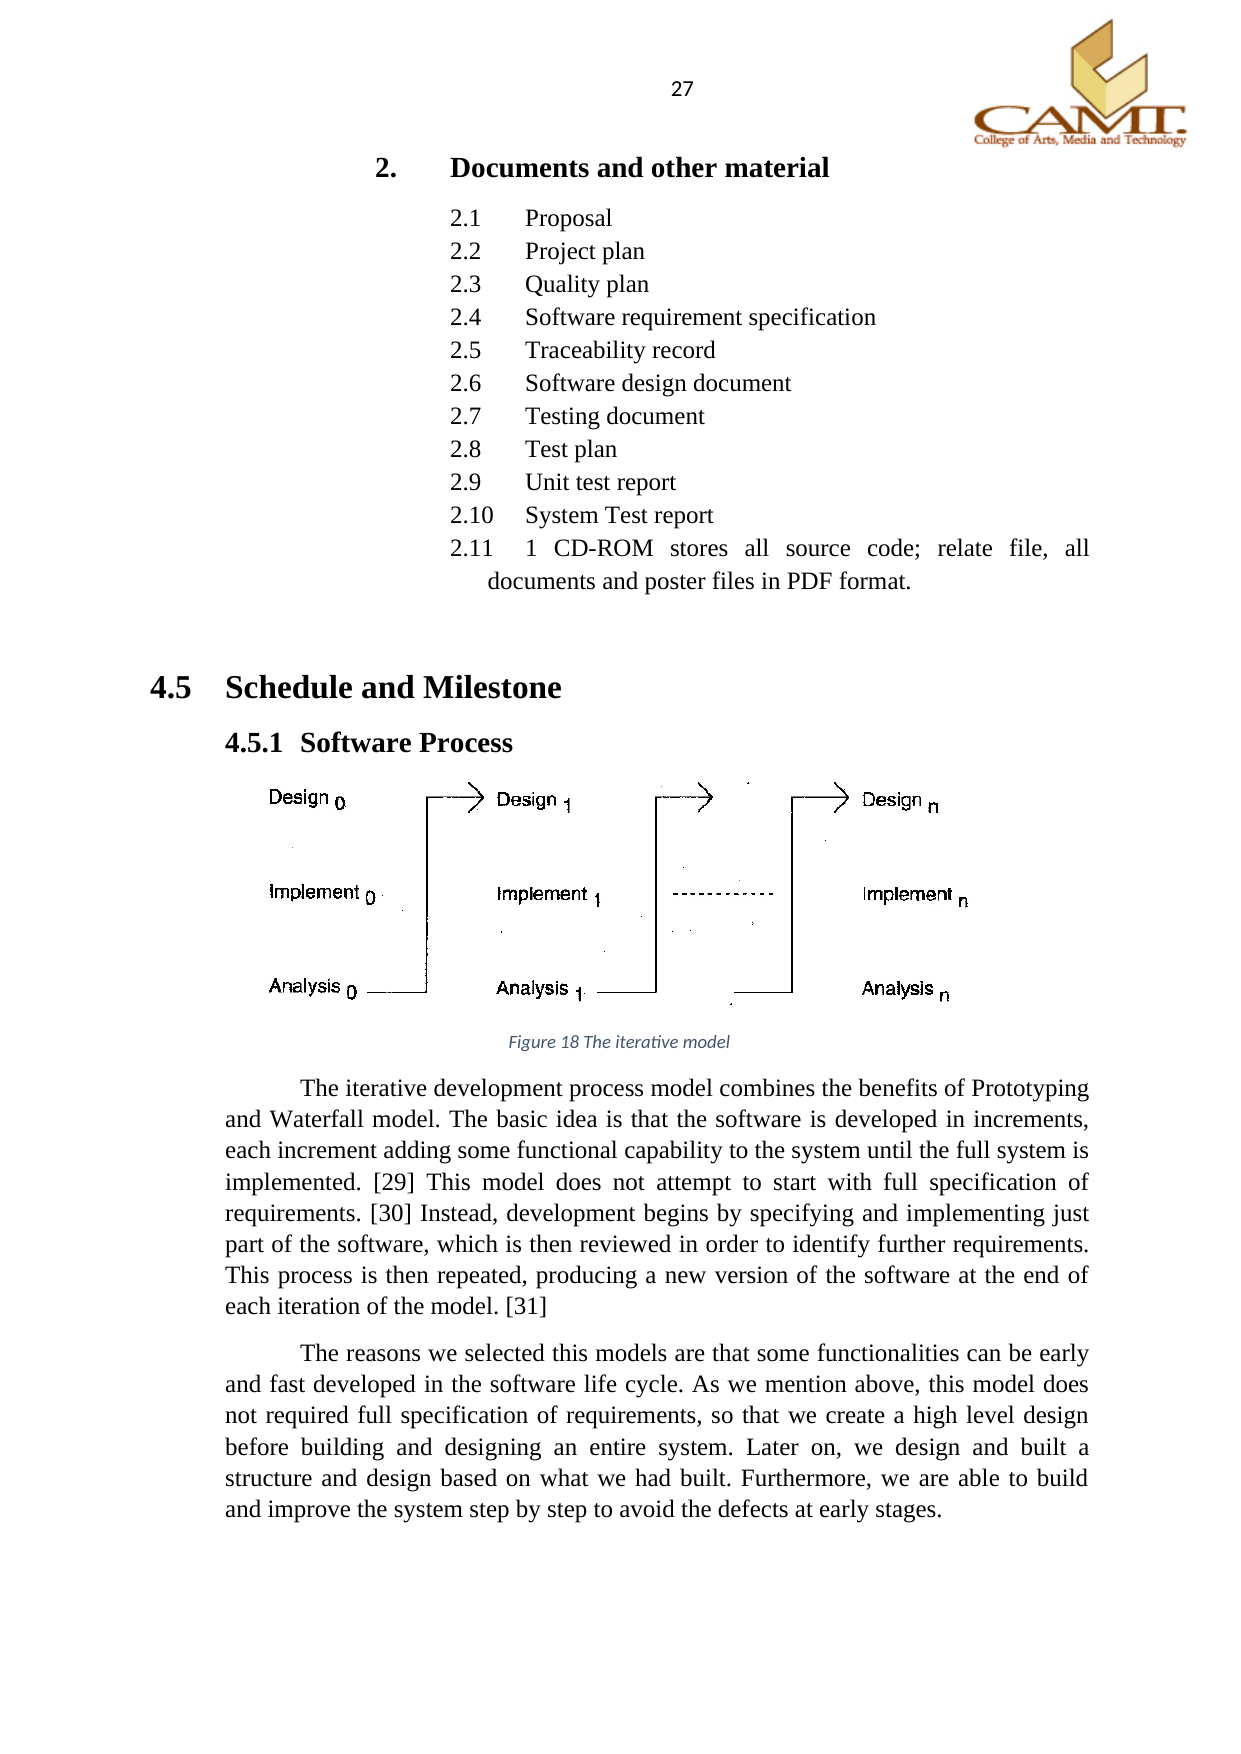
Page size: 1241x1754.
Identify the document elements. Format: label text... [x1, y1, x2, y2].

list Testing document [450, 401, 1090, 430]
list Traceability record [450, 335, 1090, 364]
picture [962, 9, 1193, 150]
list Project plan [450, 236, 1090, 264]
text 4.5.1 Software Process [150, 726, 1090, 759]
list 1 CD-ROM stores all source code; relate file, all documents and poster files in PDF format. [450, 533, 1090, 595]
list System Test report [450, 500, 1090, 529]
picture [265, 778, 975, 1011]
text 4.5 Schedule and Milestone [150, 668, 1090, 706]
list Unit test report [450, 467, 1090, 496]
list Software requirement specification [450, 302, 1090, 331]
text Figure 18 The iterative model [150, 1030, 1090, 1053]
list Quality plan [450, 269, 1090, 298]
text The iterative development process model combines the benefits of Prototyping and Waterfall model. The basic idea is that the software is developed in increments, each increment adding some functional capability to the system until the full system is implemented. This model does not attempt to start with full specification of requirements. Instead, development begins by specifying and implementing just part of the software, which is then reviewed in order to identify further requirements. This process is then repeated, producing a new version of the software at the end of each iteration of the model. [225, 1073, 1090, 1319]
list Test plan [450, 434, 1090, 463]
list Proposal [450, 203, 1090, 232]
list Software design document [450, 368, 1090, 397]
text 2. Documents and other material [375, 150, 1090, 183]
text The reasons we selected this models are that some functionalities can be early and fast developed in the software life cycle. As we mention above, this model does not required full specification of requirements, so that we create a high level design before building and designing an entire system. Later on, we design and built a structure and design based on what we had built. Furthermore, we are able to build and improve the system step by step to avoid the defects at early stages. [225, 1338, 1090, 1522]
